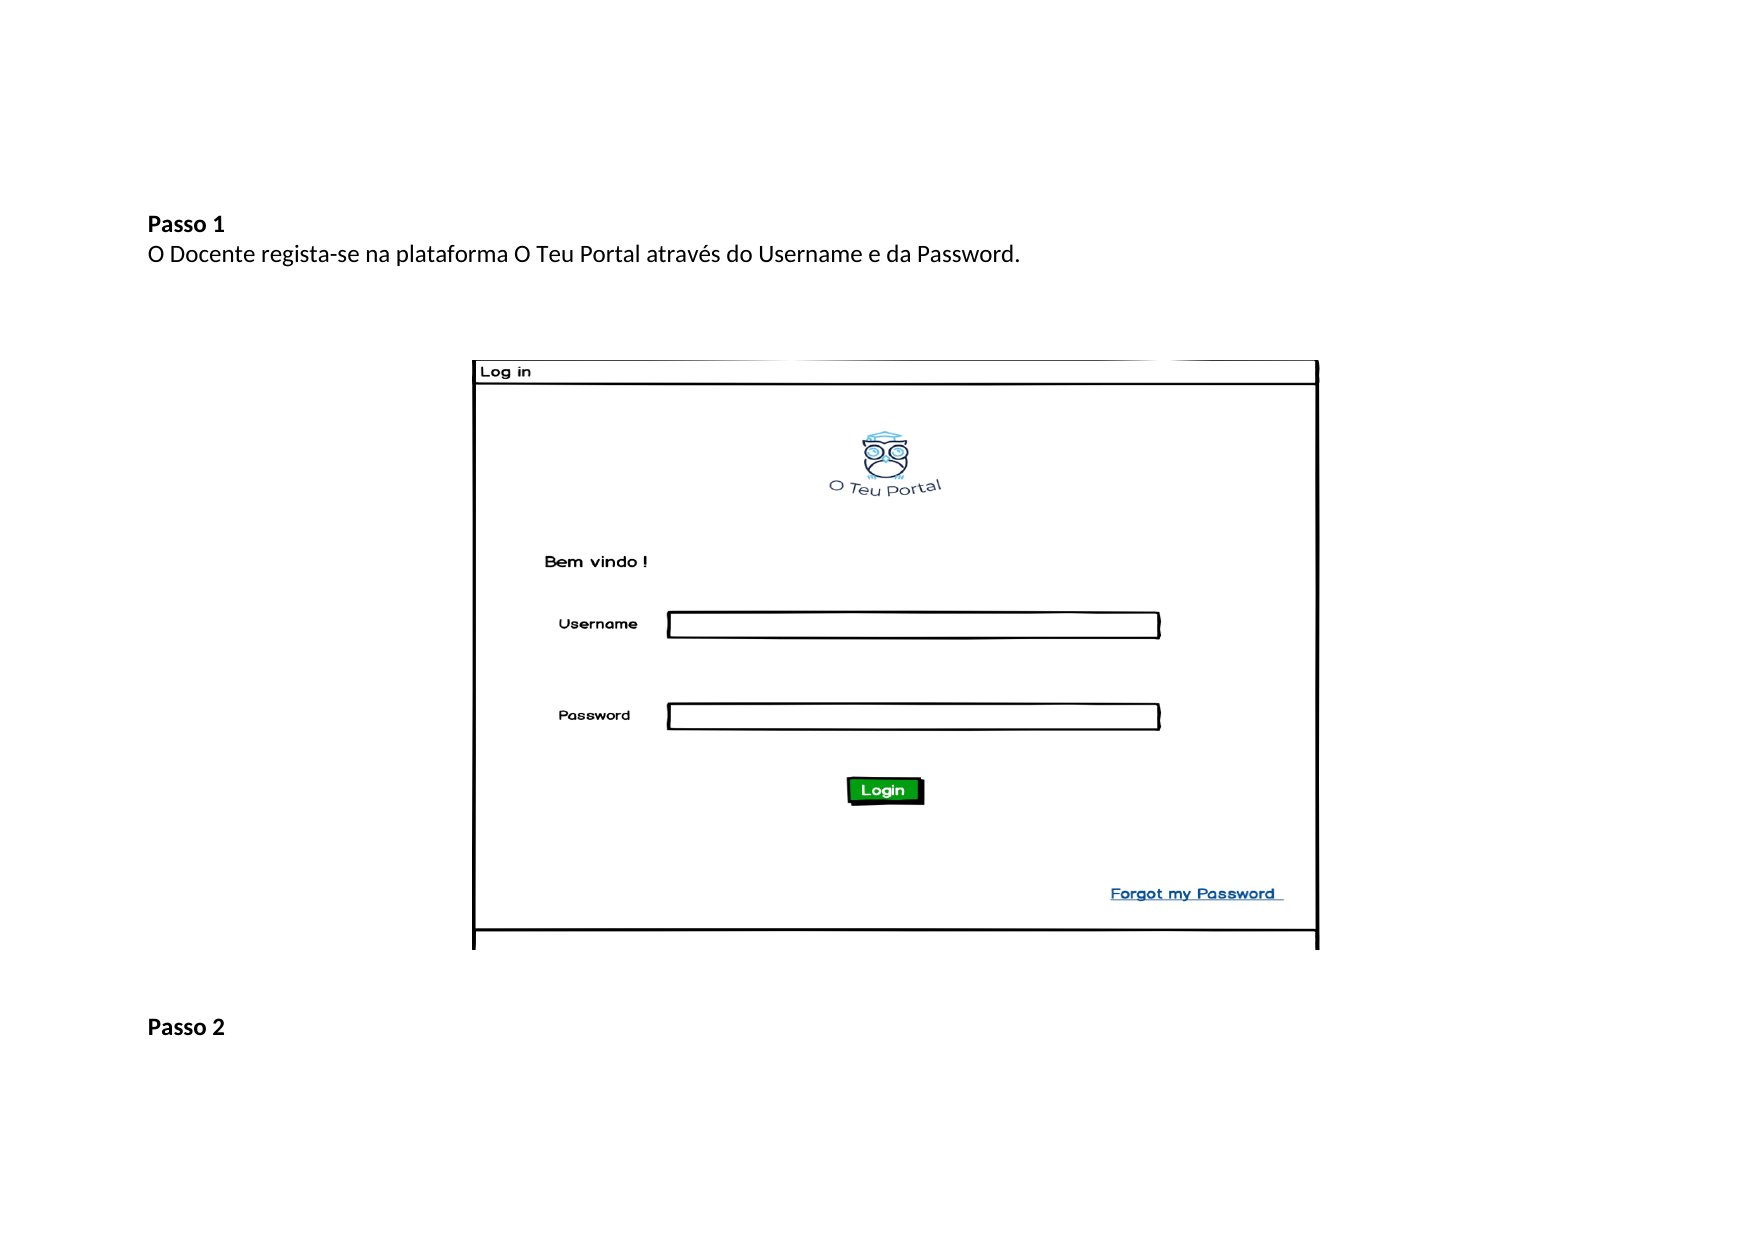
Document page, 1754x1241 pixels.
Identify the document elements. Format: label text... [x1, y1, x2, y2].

text O Docente regista-se na plataforma O Teu Portal através do Username e da Password. [148, 238, 1606, 269]
text Passo 2 [148, 1011, 1606, 1041]
text Passo 1 [148, 208, 1606, 238]
picture [468, 360, 1324, 950]
